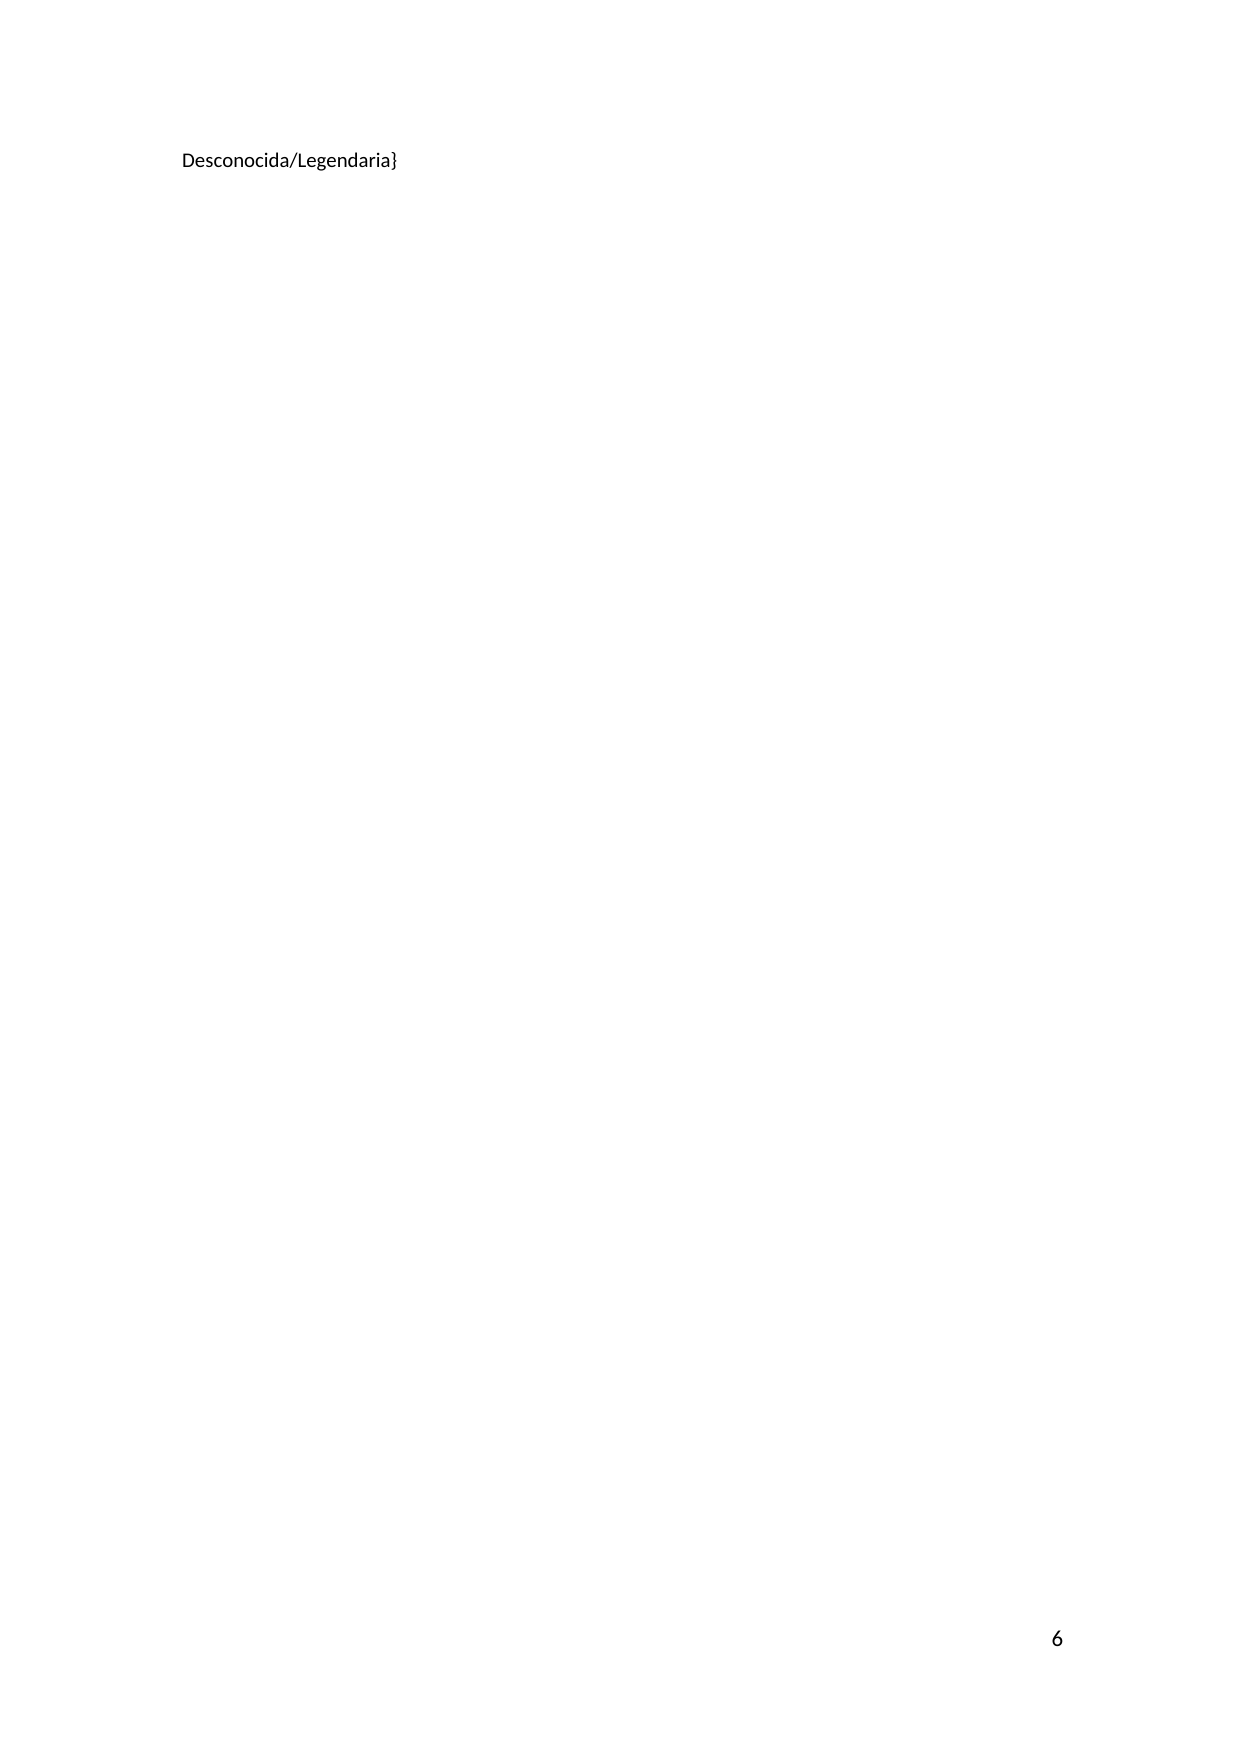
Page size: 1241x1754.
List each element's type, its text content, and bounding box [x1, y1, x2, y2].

text Desconocida/Legendaria} [177, 148, 1063, 173]
